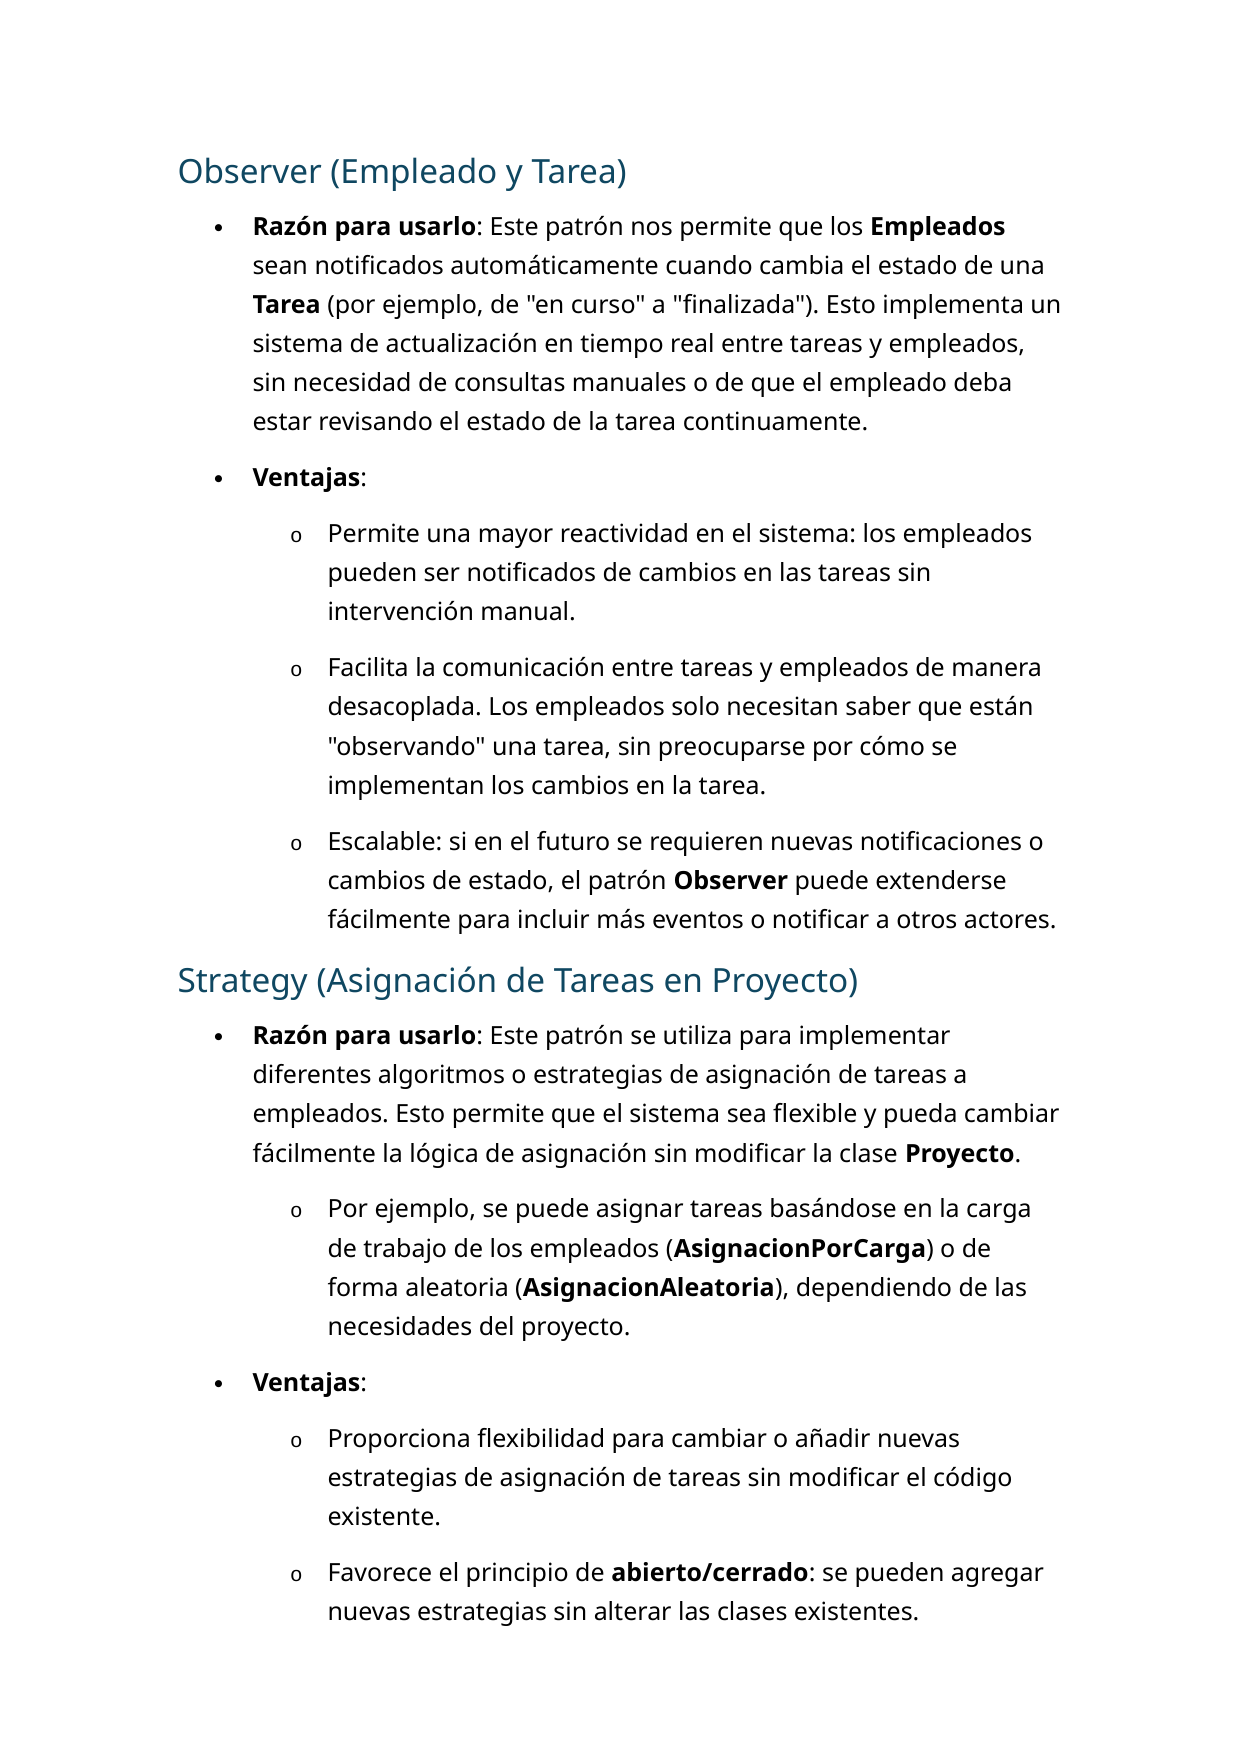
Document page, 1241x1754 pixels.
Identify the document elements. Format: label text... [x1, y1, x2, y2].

list Ventajas: [215, 460, 1063, 494]
subtitle Strategy (Asignación de Tareas en Proyecto) [177, 957, 1063, 1003]
list Ventajas: [215, 1364, 1063, 1398]
list Favorece el principio de abierto/cerrado: se pueden agregar nuevas estrategias sin alterar las clases existentes. [290, 1554, 1063, 1628]
list Permite una mayor reactividad en el sistema: los empleados pueden ser notificados de cambios en las tareas sin intervención manual. [290, 516, 1063, 628]
list Facilita la comunicación entre tareas y empleados de manera desacoplada. Los empleados solo necesitan saber que están "observando" una tarea, sin preocuparse por cómo se implementan los cambios en la tarea. [290, 650, 1063, 801]
list Escalable: si en el futuro se requieren nuevas notificaciones o cambios de estado, el patrón Observer puede extenderse fácilmente para incluir más eventos o notificar a otros actores. [290, 823, 1063, 936]
list Razón para usarlo: Este patrón se utiliza para implementar diferentes algoritmos o estrategias de asignación de tareas a empleados. Esto permite que el sistema sea flexible y pueda cambiar fácilmente la lógica de asignación sin modificar la clase Proyecto. [215, 1018, 1063, 1169]
list Razón para usarlo: Este patrón nos permite que los Empleados sean notificados automáticamente cuando cambia el estado de una Tarea (por ejemplo, de "en curso" a "finalizada"). Esto implementa un sistema de actualización en tiempo real entre tareas y empleados, sin necesidad de consultas manuales o de que el empleado deba estar revisando el estado de la tarea continuamente. [215, 208, 1063, 438]
subtitle Observer (Empleado y Tarea) [177, 148, 1063, 193]
list Proporciona flexibilidad para cambiar o añadir nuevas estrategias de asignación de tareas sin modificar el código existente. [290, 1420, 1063, 1533]
list Por ejemplo, se puede asignar tareas basándose en la carga de trabajo de los empleados (AsignacionPorCarga) o de forma aleatoria (AsignacionAleatoria), dependiendo de las necesidades del proyecto. [290, 1191, 1063, 1343]
